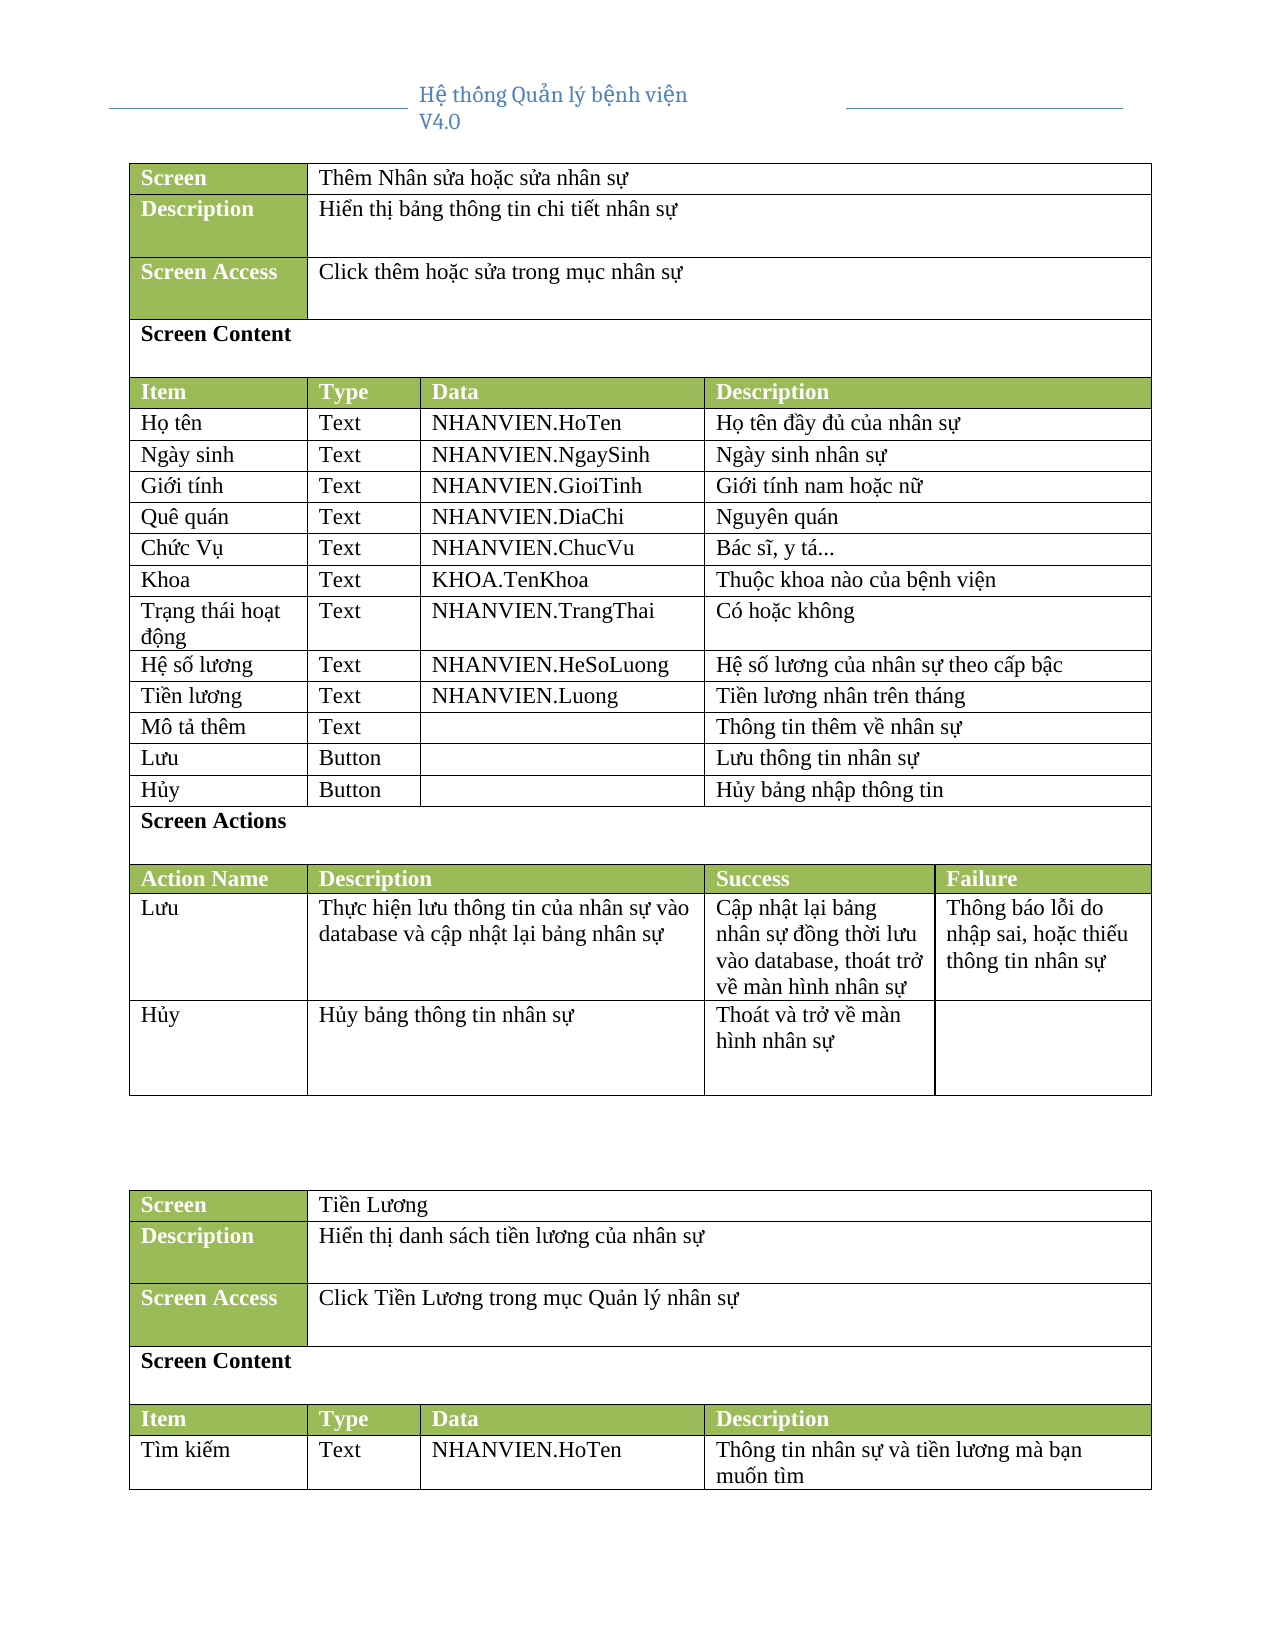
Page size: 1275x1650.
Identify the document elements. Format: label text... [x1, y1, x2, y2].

table_cell Text [308, 534, 420, 564]
table_cell Description [705, 378, 1151, 408]
table_cell Data [421, 378, 704, 408]
table_cell Họ tên đầy đủ của nhân sự [705, 409, 1151, 439]
table_cell Action Name [130, 865, 307, 893]
table_header Screen [130, 1191, 307, 1221]
table_cell NHANVIEN.HoTen [421, 409, 704, 439]
table_cell NHANVIEN.HoTen [421, 1436, 704, 1489]
table_cell NHANVIEN.GioiTinh [421, 472, 704, 502]
table_cell Chức Vụ [130, 534, 307, 564]
table_cell Lưu [130, 744, 307, 774]
table_cell Screen Content [130, 1347, 1151, 1404]
table_cell Lưu [130, 894, 307, 999]
table_cell Description [705, 1405, 1151, 1435]
table_cell Thông tin thêm về nhân sự [705, 713, 1151, 743]
table_cell Description [308, 865, 704, 893]
table_cell Text [308, 713, 420, 743]
table_cell Text [308, 566, 420, 596]
table_cell Text [308, 682, 420, 712]
table_cell Lưu thông tin nhân sự [705, 744, 1151, 774]
table_cell Hủy bảng nhập thông tin [705, 776, 1151, 806]
table_cell Button [308, 744, 420, 774]
table_header Thêm Nhân sửa hoặc sửa nhân sự [308, 164, 1151, 194]
table_cell Success [705, 865, 934, 893]
table_cell KHOA.TenKhoa [421, 566, 704, 596]
table_cell Tiền lương nhân trên tháng [705, 682, 1151, 712]
table_cell Thoát và trở về màn hình nhân sự [705, 1001, 934, 1095]
table_cell Hiển thị bảng thông tin chi tiết nhân sự [308, 195, 1151, 257]
table_cell Button [308, 776, 420, 806]
table_cell Type [308, 1405, 420, 1435]
table_cell Bác sĩ, y tá... [705, 534, 1151, 564]
table_cell Nguyên quán [705, 503, 1151, 533]
table_cell Failure [936, 865, 1151, 893]
table_cell Text [308, 503, 420, 533]
table_cell NHANVIEN.HeSoLuong [421, 651, 704, 681]
table_cell Thuộc khoa nào của bệnh viện [705, 566, 1151, 596]
table_cell Text [308, 1436, 420, 1489]
table_cell Item [130, 378, 307, 408]
table_cell Hệ số lương của nhân sự theo cấp bậc [705, 651, 1151, 681]
table_cell Ngày sinh [130, 441, 307, 471]
table_cell Screen Access [130, 1284, 307, 1346]
table_cell Có hoặc không [705, 597, 1151, 649]
table_cell Text [308, 441, 420, 471]
table_cell Screen Access [130, 258, 307, 319]
table_cell Description [130, 195, 307, 257]
table_cell Screen Content [130, 320, 1151, 377]
table_cell Tìm kiếm [130, 1436, 307, 1489]
table_cell Click thêm hoặc sửa trong mục nhân sự [308, 258, 1151, 319]
table_cell Hủy bảng thông tin nhân sự [308, 1001, 704, 1095]
table_cell Click Tiền Lương trong mục Quản lý nhân sự [308, 1284, 1151, 1346]
table_cell Tiền lương [130, 682, 307, 712]
table_cell Trạng thái hoạt động [130, 597, 307, 649]
table_cell Text [308, 651, 420, 681]
table_cell Text [308, 597, 420, 649]
table_cell [421, 744, 704, 774]
table_cell Giới tính nam hoặc nữ [705, 472, 1151, 502]
table_cell Text [308, 409, 420, 439]
table_cell Khoa [130, 566, 307, 596]
table_cell Cập nhật lại bảng nhân sự đồng thời lưu vào database, thoát trở về màn hình nhân sự [705, 894, 934, 999]
table_cell Thực hiện lưu thông tin của nhân sự vào database và cập nhật lại bảng nhân sự [308, 894, 704, 999]
table_header Screen [130, 164, 307, 194]
table_cell NHANVIEN.TrangThai [421, 597, 704, 649]
table_cell Item [130, 1405, 307, 1435]
table_header Tiền Lương [308, 1191, 1151, 1221]
table_cell NHANVIEN.ChucVu [421, 534, 704, 564]
table_cell Giới tính [130, 472, 307, 502]
table_cell Thông tin nhân sự và tiền lương mà bạn muốn tìm [705, 1436, 1151, 1489]
table_cell Description [130, 1222, 307, 1283]
table_cell NHANVIEN.Luong [421, 682, 704, 712]
table_cell Thông báo lỗi do nhập sai, hoặc thiếu thông tin nhân sự [936, 894, 1151, 999]
table_cell Text [308, 472, 420, 502]
table_cell [421, 713, 704, 743]
table_cell Screen Actions [130, 807, 1151, 864]
table_cell Họ tên [130, 409, 307, 439]
table_cell Hủy [130, 1001, 307, 1095]
table_cell Hiển thị danh sách tiền lương của nhân sự [308, 1222, 1151, 1283]
table_cell Data [421, 1405, 704, 1435]
table_cell Quê quán [130, 503, 307, 533]
table_cell [421, 776, 704, 806]
table_cell Ngày sinh nhân sự [705, 441, 1151, 471]
table_cell NHANVIEN.DiaChi [421, 503, 704, 533]
table_cell NHANVIEN.NgaySinh [421, 441, 704, 471]
table_cell Mô tả thêm [130, 713, 307, 743]
table_cell Type [308, 378, 420, 408]
table_cell Hệ số lương [130, 651, 307, 681]
table_cell Hủy [130, 776, 307, 806]
table_cell [936, 1001, 1151, 1095]
